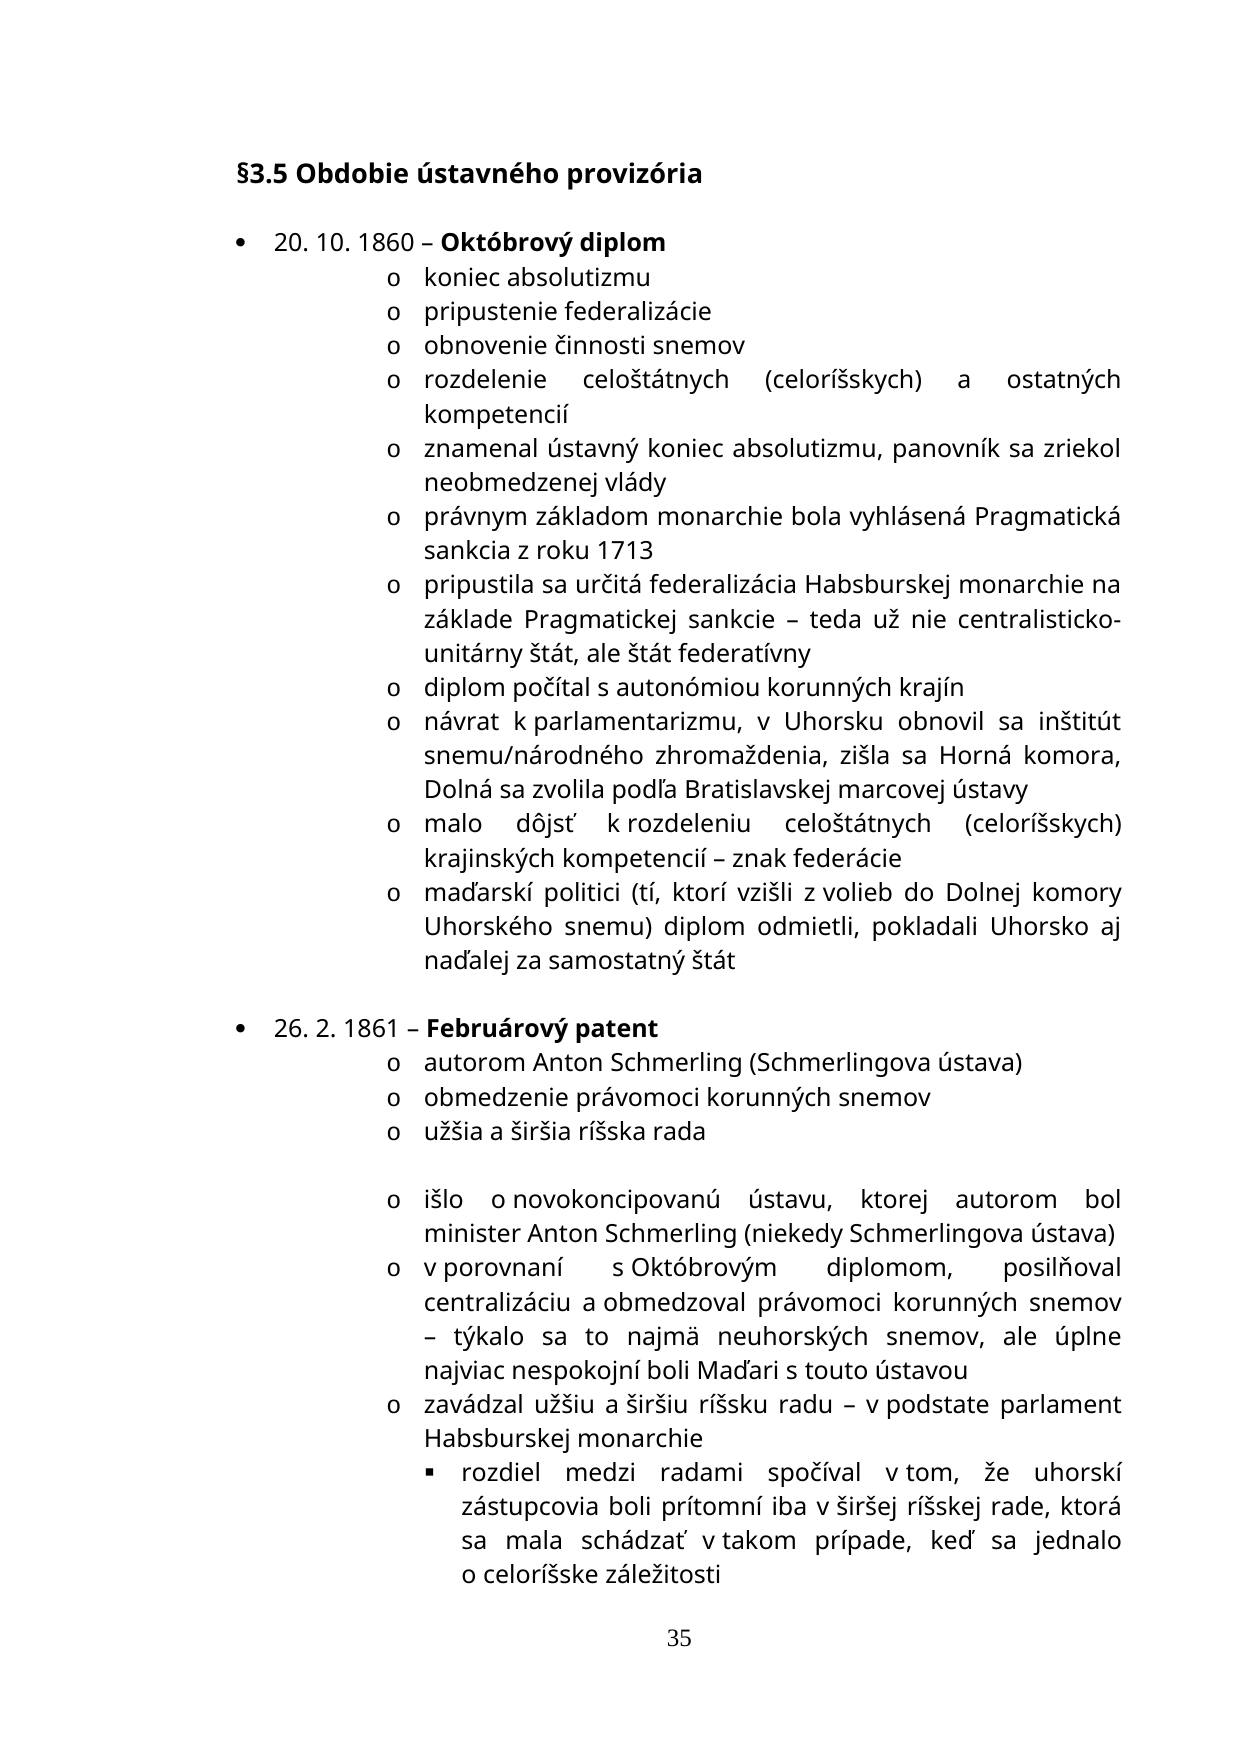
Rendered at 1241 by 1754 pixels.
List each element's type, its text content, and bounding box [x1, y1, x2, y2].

list koniec absolutizmu [386, 259, 1122, 293]
list znamenal ústavný koniec absolutizmu, panovník sa zriekol neobmedzenej vlády [386, 430, 1122, 499]
list 20. 10. 1860 – Októbrový diplom [236, 225, 1122, 259]
list diplom počítal s autonómiou korunných krajín [386, 669, 1122, 704]
list autorom Anton Schmerling (Schmerlingova ústava) [386, 1045, 1122, 1079]
list užšia a širšia ríšska rada [386, 1113, 1122, 1148]
text §3.5 Obdobie ústavného provizória [236, 154, 1122, 191]
list v porovnaní s Októbrovým diplomom, posilňoval centralizáciu a obmedzoval právomoci korunných snemov – týkalo sa to najmä neuhorských snemov, ale úplne najviac nespokojní boli Maďari s touto ústavou [386, 1250, 1122, 1387]
list návrat k parlamentarizmu, v Uhorsku obnovil sa inštitút snemu/národného zhromaždenia, zišla sa Horná komora, Dolná sa zvolila podľa Bratislavskej marcovej ústavy [386, 704, 1122, 806]
list maďarskí politici (tí, ktorí vzišli z volieb do Dolnej komory Uhorského snemu) diplom odmietli, pokladali Uhorsko aj naďalej za samostatný štát [386, 874, 1122, 977]
list išlo o novokoncipovanú ústavu, ktorej autorom bol minister Anton Schmerling (niekedy Schmerlingova ústava) [386, 1182, 1122, 1250]
list právnym základom monarchie bola vyhlásená Pragmatická sankcia z roku 1713 [386, 499, 1122, 567]
list malo dôjsť k rozdeleniu celoštátnych (celoríšskych) krajinských kompetencií – znak federácie [386, 806, 1122, 874]
list obmedzenie právomoci korunných snemov [386, 1079, 1122, 1113]
list rozdelenie celoštátnych (celoríšskych) a ostatných kompetencií [386, 362, 1122, 430]
list pripustenie federalizácie [386, 293, 1122, 328]
list zavádzal užšiu a širšiu ríšsku radu – v podstate parlament Habsburskej monarchie [386, 1387, 1122, 1455]
list 26. 2. 1861 – Februárový patent [236, 1011, 1122, 1045]
list pripustila sa určitá federalizácia Habsburskej monarchie na základe Pragmatickej sankcie – teda už nie centralisticko-unitárny štát, ale štát federatívny [386, 567, 1122, 669]
list rozdiel medzi radami spočíval v tom, že uhorskí zástupcovia boli prítomní iba v širšej ríšskej rade, ktorá sa mala schádzať v takom prípade, keď sa jednalo o celoríšske záležitosti [424, 1455, 1122, 1591]
list obnovenie činnosti snemov [386, 328, 1122, 362]
